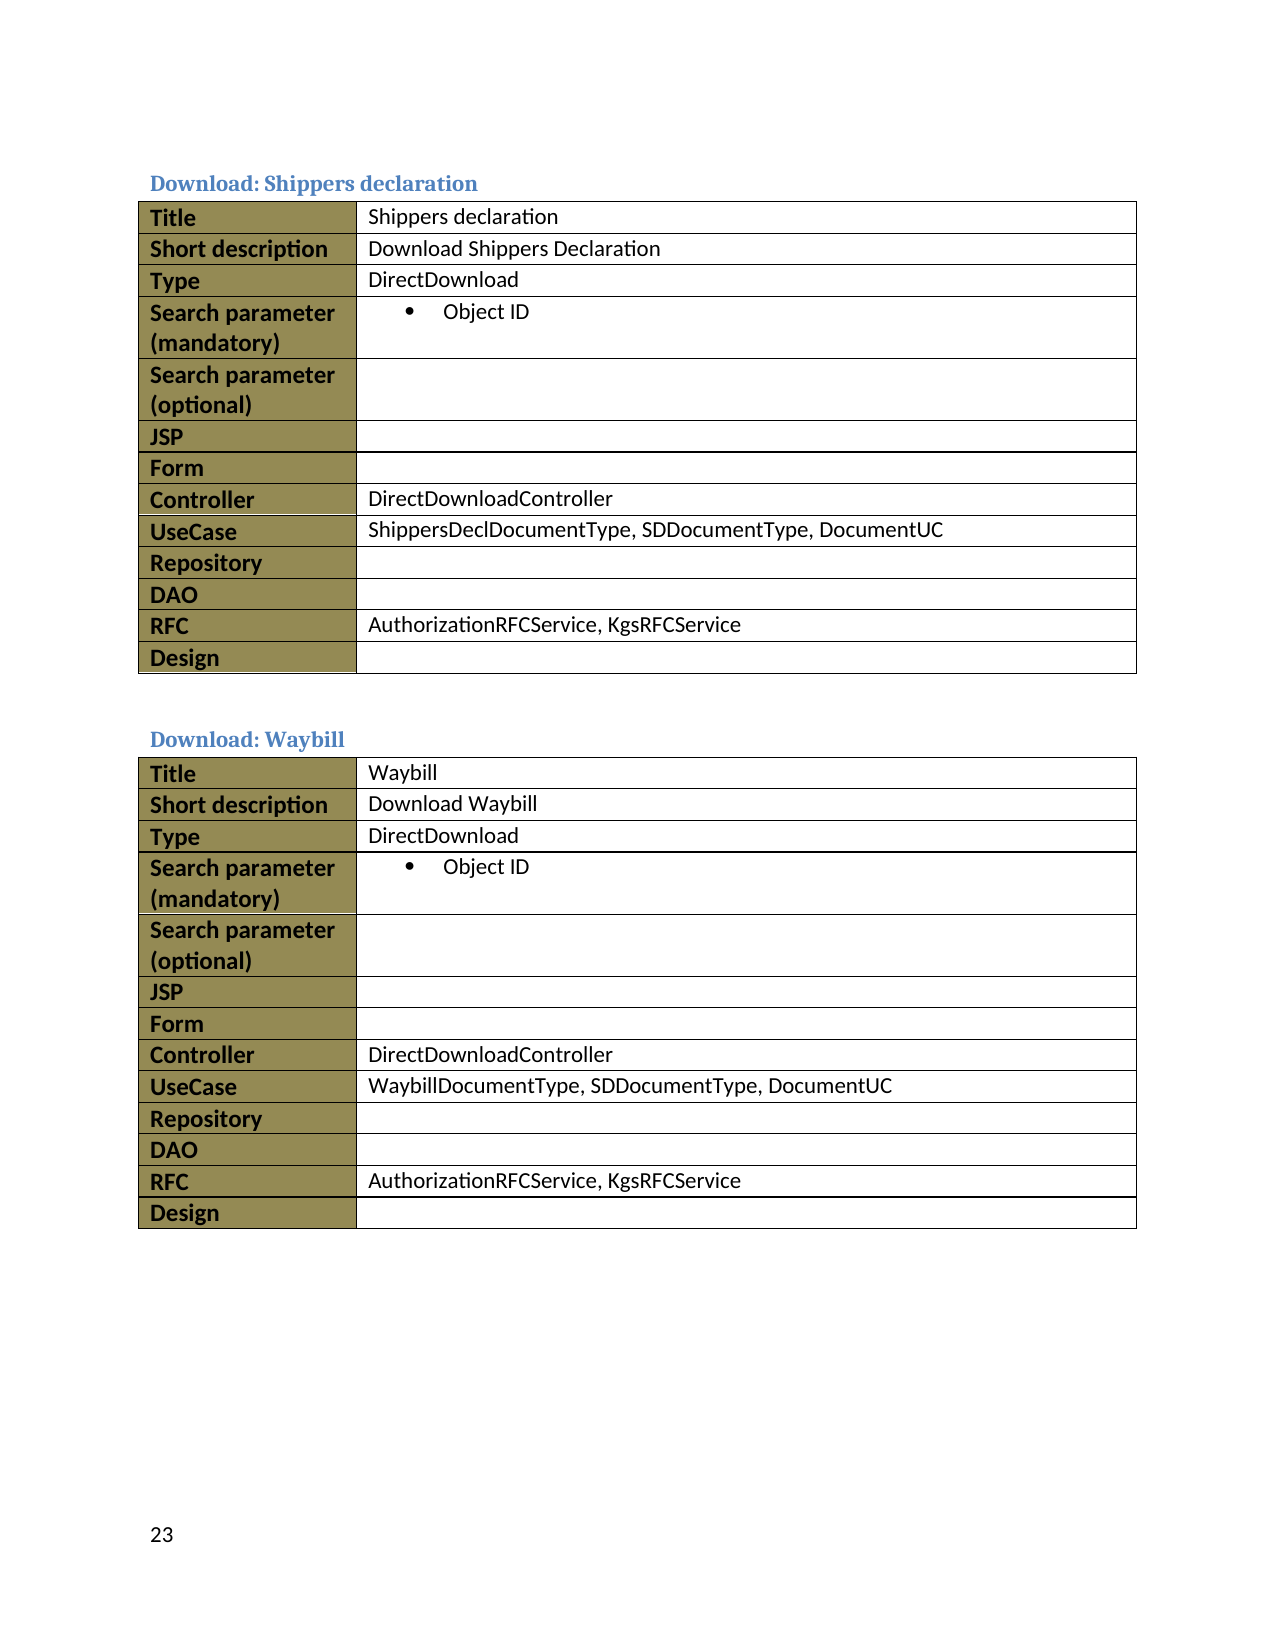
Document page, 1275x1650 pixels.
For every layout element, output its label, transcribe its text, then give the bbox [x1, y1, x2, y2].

table_cell Type [139, 265, 356, 296]
table_cell RFC [139, 1166, 356, 1196]
table_cell Search parameter (optional) [139, 915, 356, 976]
table_header Title [139, 758, 356, 788]
table_cell [357, 359, 1136, 420]
table_cell AuthorizationRFCService, KgsRFCService [357, 1166, 1136, 1196]
table_cell [357, 547, 1136, 578]
table_cell WaybillDocumentType, SDDocumentType, DocumentUC [357, 1071, 1136, 1102]
table_cell Controller [139, 1040, 356, 1070]
table_cell [357, 421, 1136, 451]
table_cell [357, 977, 1136, 1007]
table_cell Controller [139, 484, 356, 514]
table_cell [357, 642, 1136, 672]
table_cell Form [139, 453, 356, 483]
table_cell AuthorizationRFCService, KgsRFCService [357, 610, 1136, 641]
table_header Waybill [357, 758, 1136, 788]
table_cell JSP [139, 421, 356, 451]
table_cell DirectDownloadController [357, 1040, 1136, 1070]
table_cell Form [139, 1008, 356, 1039]
table_cell Short description [139, 789, 356, 820]
table_cell [357, 579, 1136, 609]
table_cell DirectDownload [357, 821, 1136, 851]
table_cell ShippersDeclDocumentType, SDDocumentType, DocumentUC [357, 516, 1136, 546]
table_cell Search parameter (optional) [139, 359, 356, 420]
table_cell DAO [139, 1134, 356, 1165]
table_cell DirectDownloadController [357, 484, 1136, 514]
table_cell Design [139, 1198, 356, 1228]
table_cell Download Waybill [357, 789, 1136, 820]
table_cell Short description [139, 234, 356, 264]
table_cell JSP [139, 977, 356, 1007]
table_cell Repository [139, 547, 356, 578]
table_cell DAO [139, 579, 356, 609]
table_cell [357, 1103, 1136, 1133]
table_cell [357, 915, 1136, 976]
table_cell Design [139, 642, 356, 672]
table_cell DirectDownload [357, 265, 1136, 296]
table_cell UseCase [139, 516, 356, 546]
table_cell [357, 1198, 1136, 1228]
table_cell Repository [139, 1103, 356, 1133]
table_cell [357, 453, 1136, 483]
table_cell UseCase [139, 1071, 356, 1102]
subtitle Download: Waybill [150, 726, 1125, 753]
table_cell Object ID [357, 853, 1136, 913]
table_header Shippers declaration [357, 202, 1136, 233]
table_cell [357, 1134, 1136, 1165]
table_cell Download Shippers Declaration [357, 234, 1136, 264]
table_cell Search parameter (mandatory) [139, 297, 356, 358]
table_cell RFC [139, 610, 356, 641]
table_cell Type [139, 821, 356, 851]
subtitle Download: Shippers declaration [150, 171, 1125, 197]
table_cell [357, 1008, 1136, 1039]
table_cell Object ID [357, 297, 1136, 358]
table_cell Search parameter (mandatory) [139, 853, 356, 913]
table_header Title [139, 202, 356, 233]
